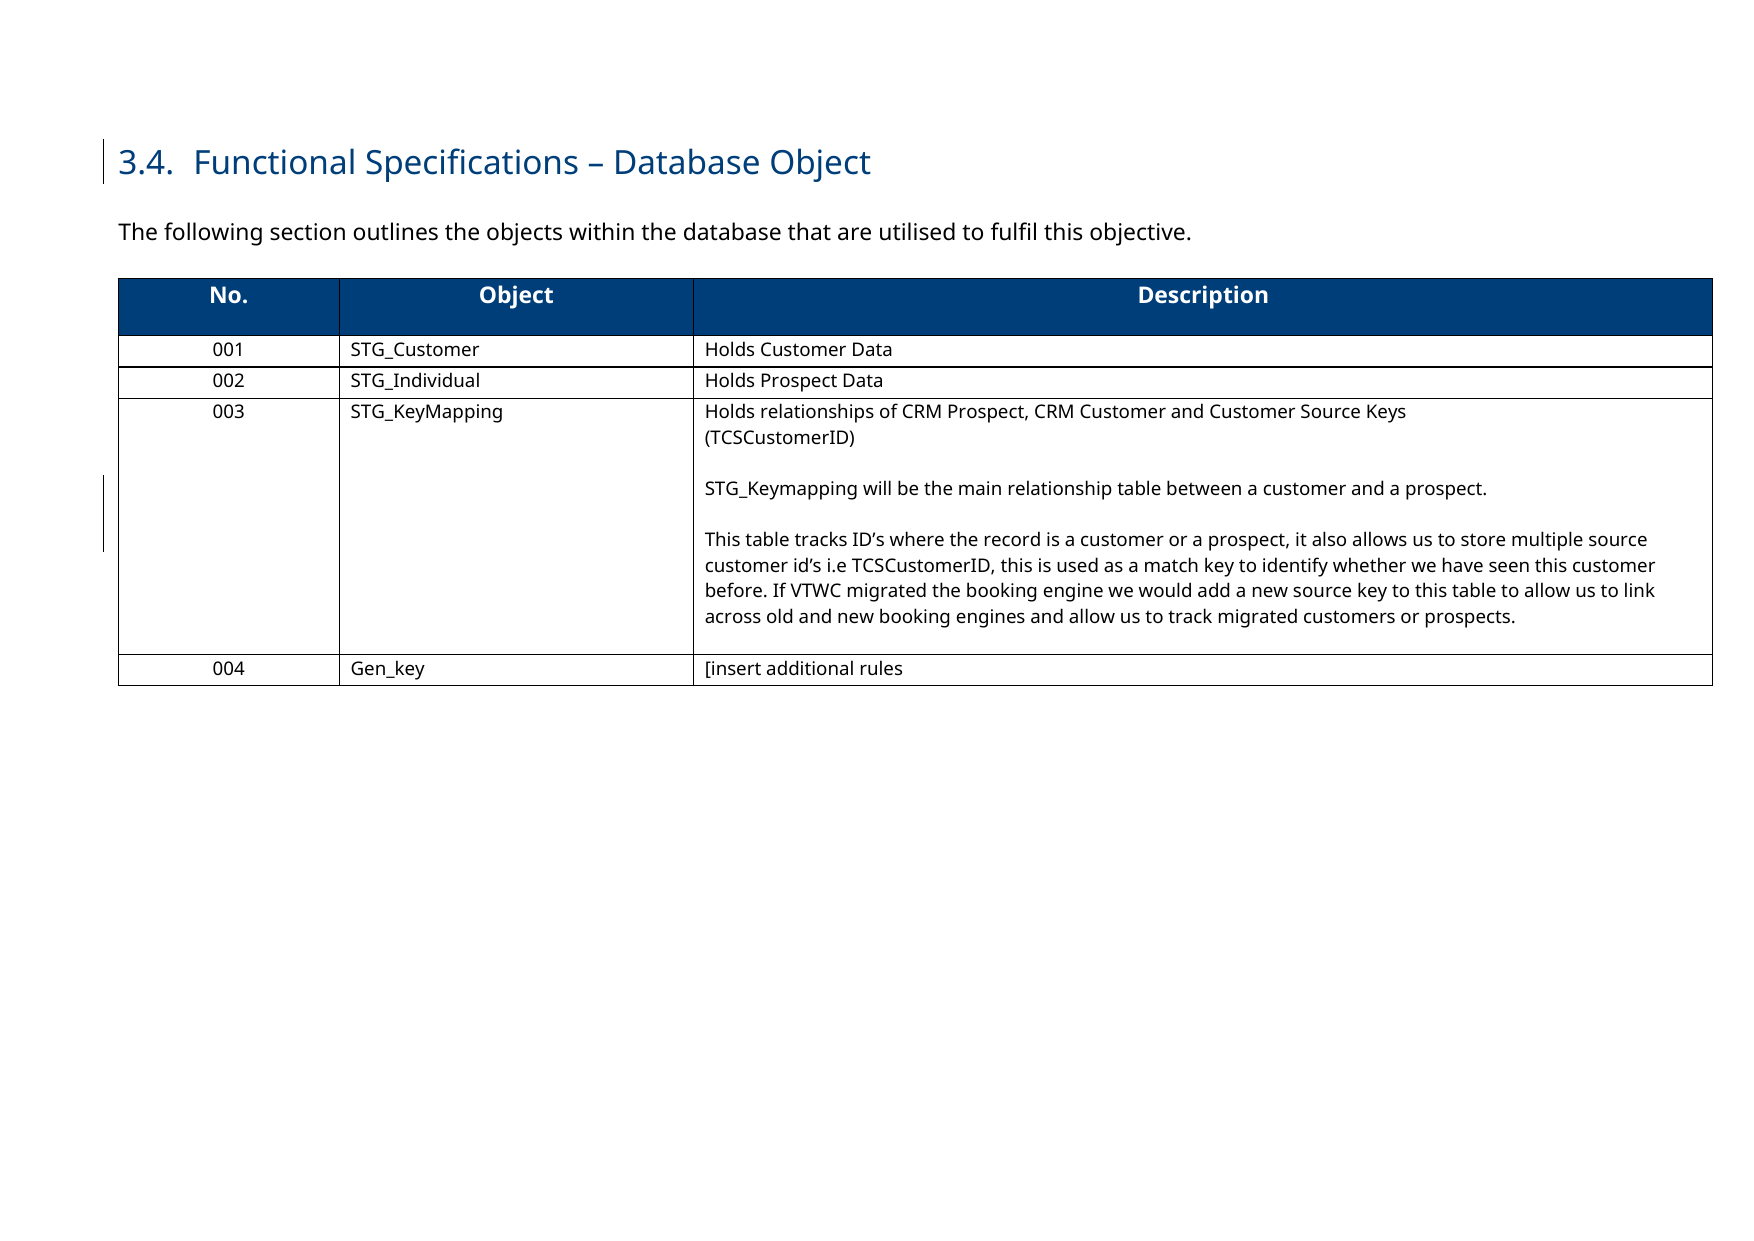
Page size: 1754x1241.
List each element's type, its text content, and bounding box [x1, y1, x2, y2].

table_cell 003 [119, 399, 339, 654]
table_cell 002 [119, 368, 339, 398]
subtitle Functional Specifications – Database Object [118, 139, 1636, 184]
table_cell Holds relationships of CRM Prospect, CRM Customer and Customer Source Keys (TCSCustomerID) STG_Keymapping will be the main relationship table between a customer and a prospect. This table tracks ID’s where the record is a customer or a prospect, it also allows us to store multiple source customer id’s i.e TCSCustomerID, this is used as a match key to identify whether we have seen this customer before. If VTWC migrated the booking engine we would add a new source key to this table to allow us to link across old and new booking engines and allow us to track migrated customers or prospects. [694, 399, 1712, 654]
table_cell Holds Prospect Data [694, 368, 1712, 398]
table_cell STG_Individual [340, 368, 693, 398]
table_cell [insert additional rules [694, 655, 1712, 685]
table_cell Holds Customer Data [694, 336, 1712, 366]
table_cell 001 [119, 336, 339, 366]
table_cell STG_Customer [340, 336, 693, 366]
table_header Object [340, 279, 693, 335]
table_header No. [119, 279, 339, 335]
text The following section outlines the objects within the database that are utilised to fulfil this objective. [118, 216, 1636, 247]
table_cell STG_KeyMapping [340, 399, 693, 654]
table_cell 004 [119, 655, 339, 685]
table_header Description [694, 279, 1712, 335]
table_cell Gen_key [340, 655, 693, 685]
